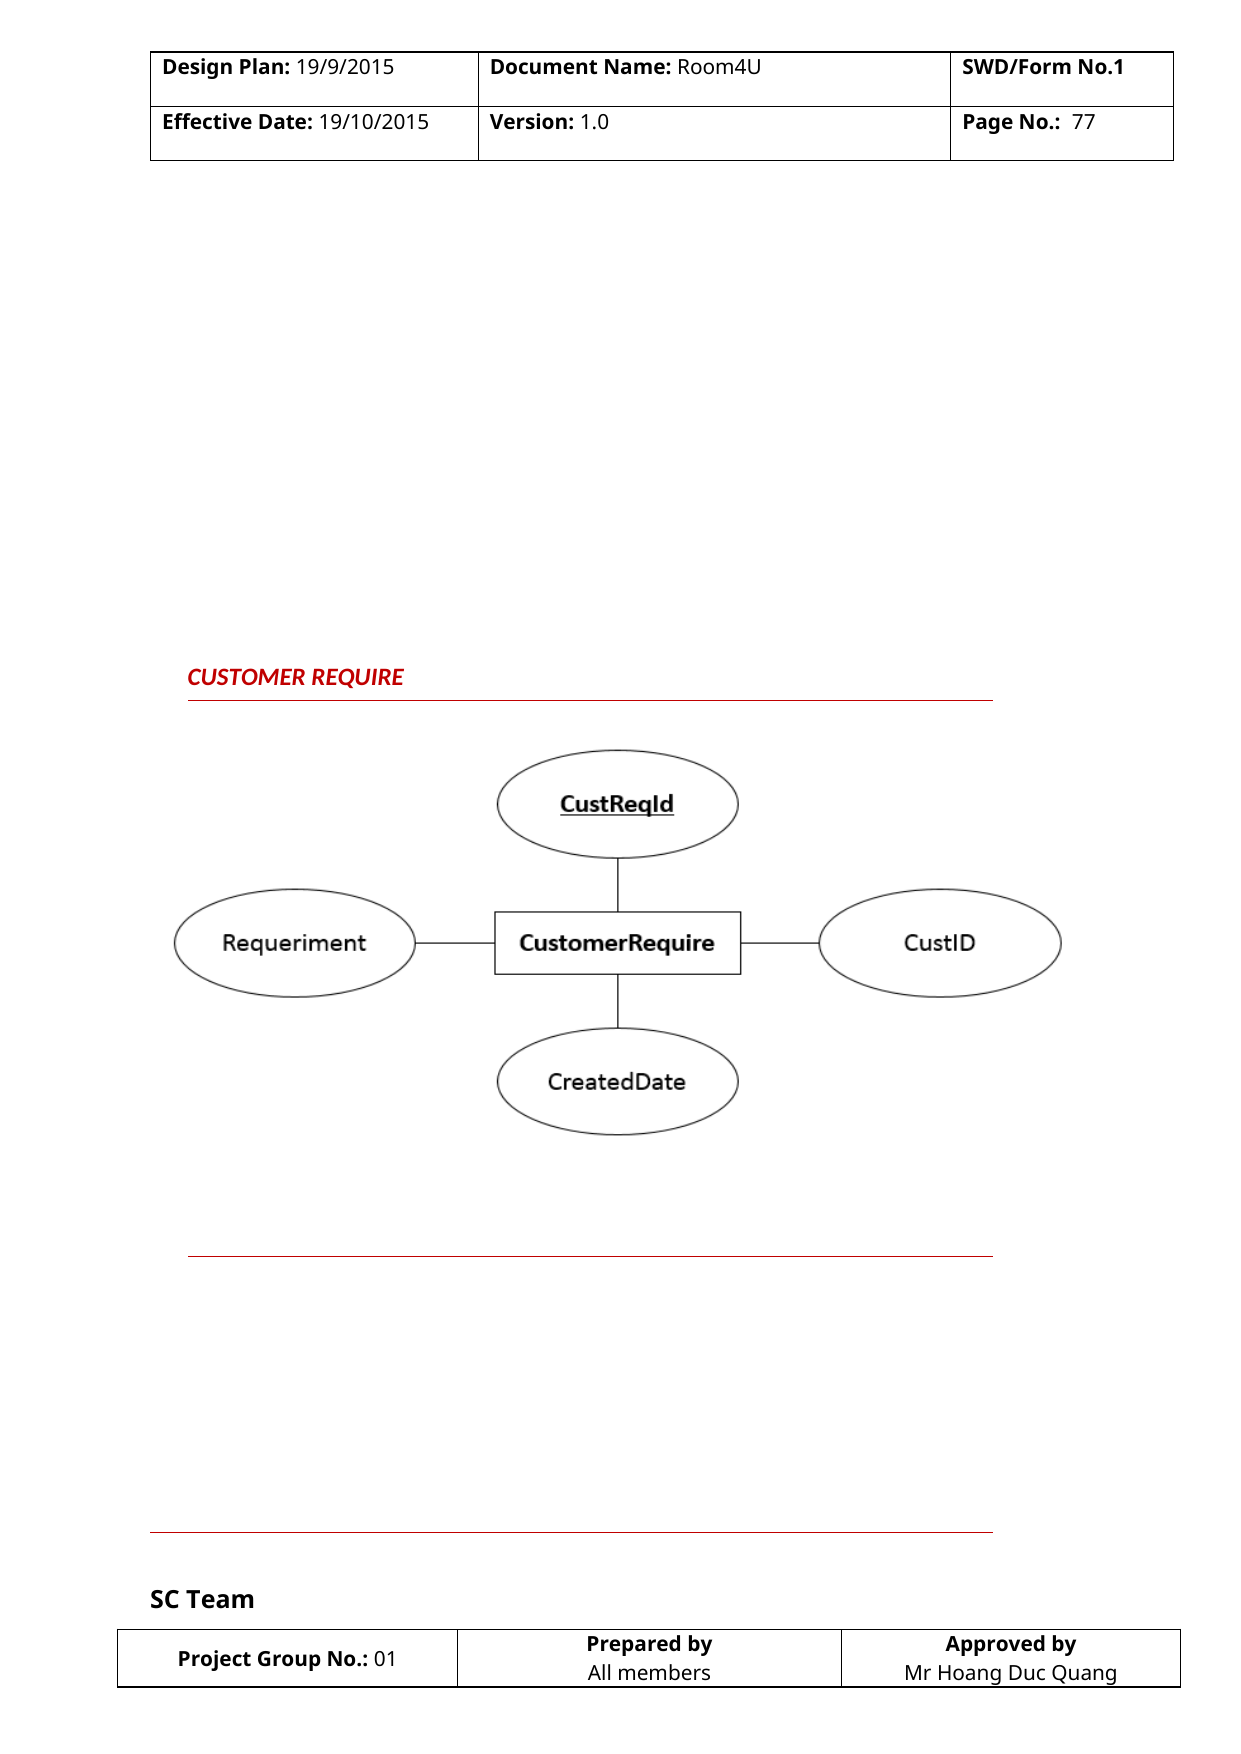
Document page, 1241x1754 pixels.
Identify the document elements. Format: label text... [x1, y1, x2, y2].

picture [150, 733, 1091, 1163]
text CUSTOMER REQUIRE [187, 661, 993, 701]
